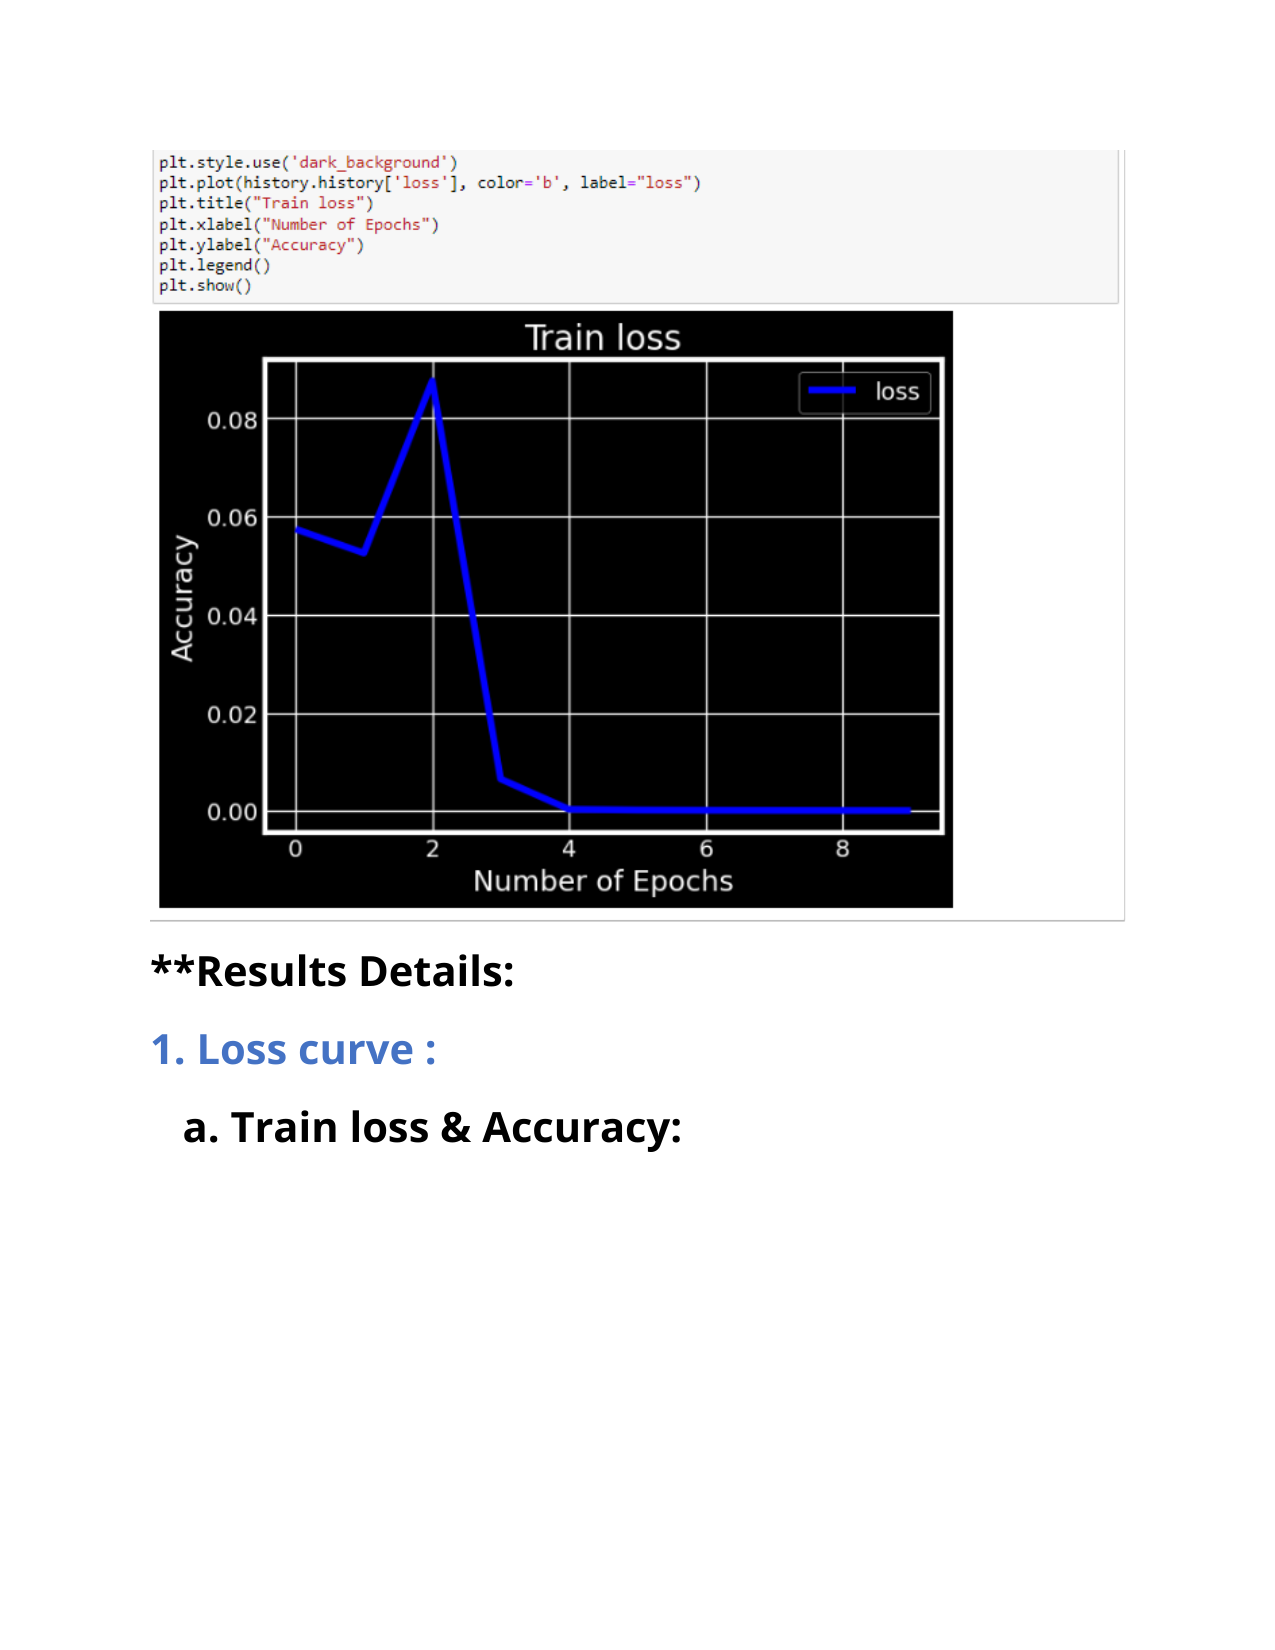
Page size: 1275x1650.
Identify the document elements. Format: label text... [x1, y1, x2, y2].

picture [150, 150, 1125, 923]
text a. Train loss & Accuracy: [150, 1097, 1125, 1154]
text 1. Loss curve : [150, 1019, 1125, 1076]
text **Results Details: [150, 942, 1125, 998]
